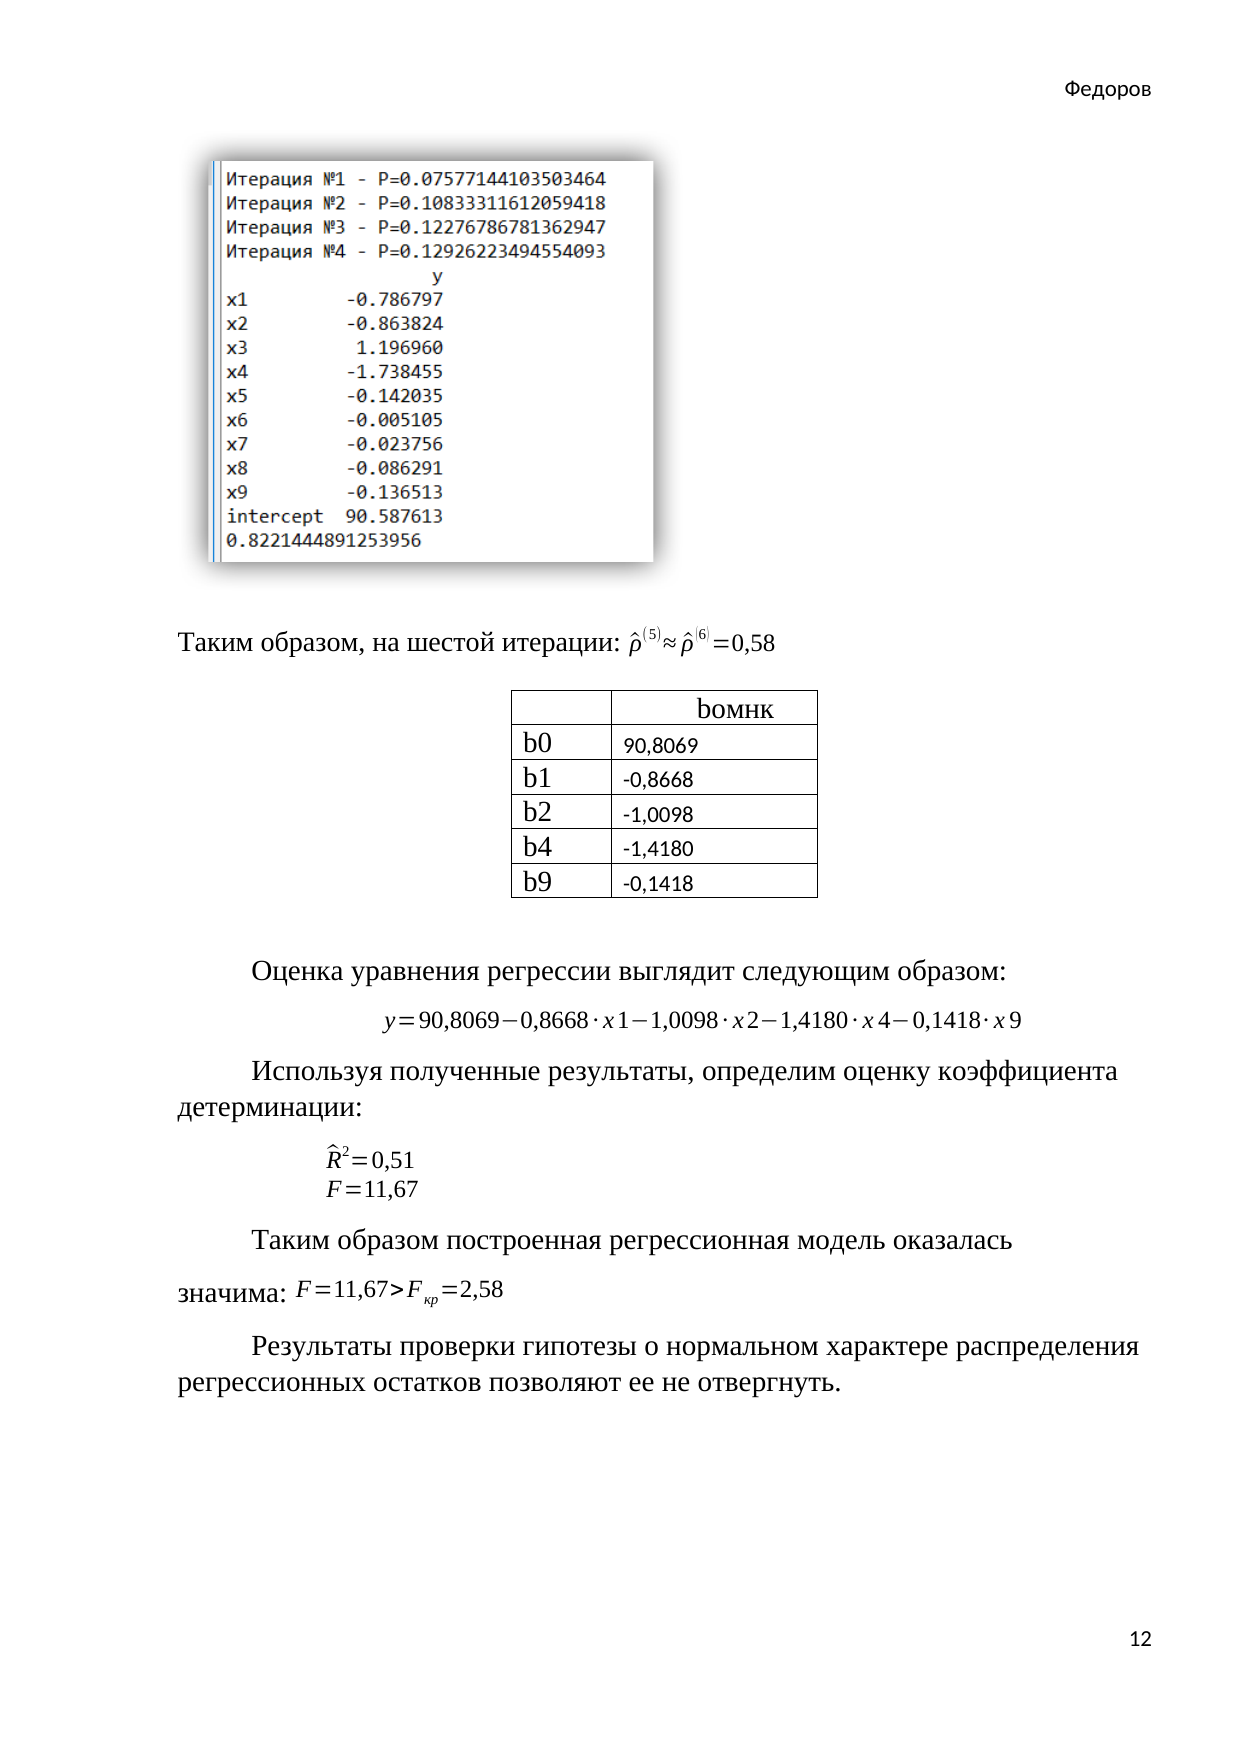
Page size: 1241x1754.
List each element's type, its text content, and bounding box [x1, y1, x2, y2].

table_cell -0,1418 [612, 864, 817, 897]
text Используя полученные результаты, определим оценку коэффициента детерминации: [177, 1053, 1152, 1123]
table_cell -1,4180 [612, 829, 817, 863]
table_cell b9 [512, 864, 611, 897]
table_header bомнк [612, 691, 817, 724]
text значима: [177, 1275, 1152, 1308]
text Оценка уравнения регрессии выглядит следующим образом: [177, 953, 1152, 987]
table_cell -0,8668 [612, 760, 817, 793]
table_cell b2 [512, 795, 611, 828]
text Таким образом, на шестой итерации: [177, 625, 1152, 657]
picture [208, 161, 654, 562]
table_cell -1,0098 [612, 795, 817, 828]
table_cell b1 [512, 760, 611, 793]
text Таким образом построенная регрессионная модель оказалась [251, 1222, 1152, 1256]
table_cell b4 [512, 829, 611, 863]
table_header [512, 691, 611, 724]
table_cell b0 [512, 725, 611, 759]
table_cell 90,8069 [612, 725, 817, 759]
text Результаты проверки гипотезы о нормальном характере распределения регрессионных остатков позволяют ее не отвергнуть. [177, 1328, 1152, 1397]
